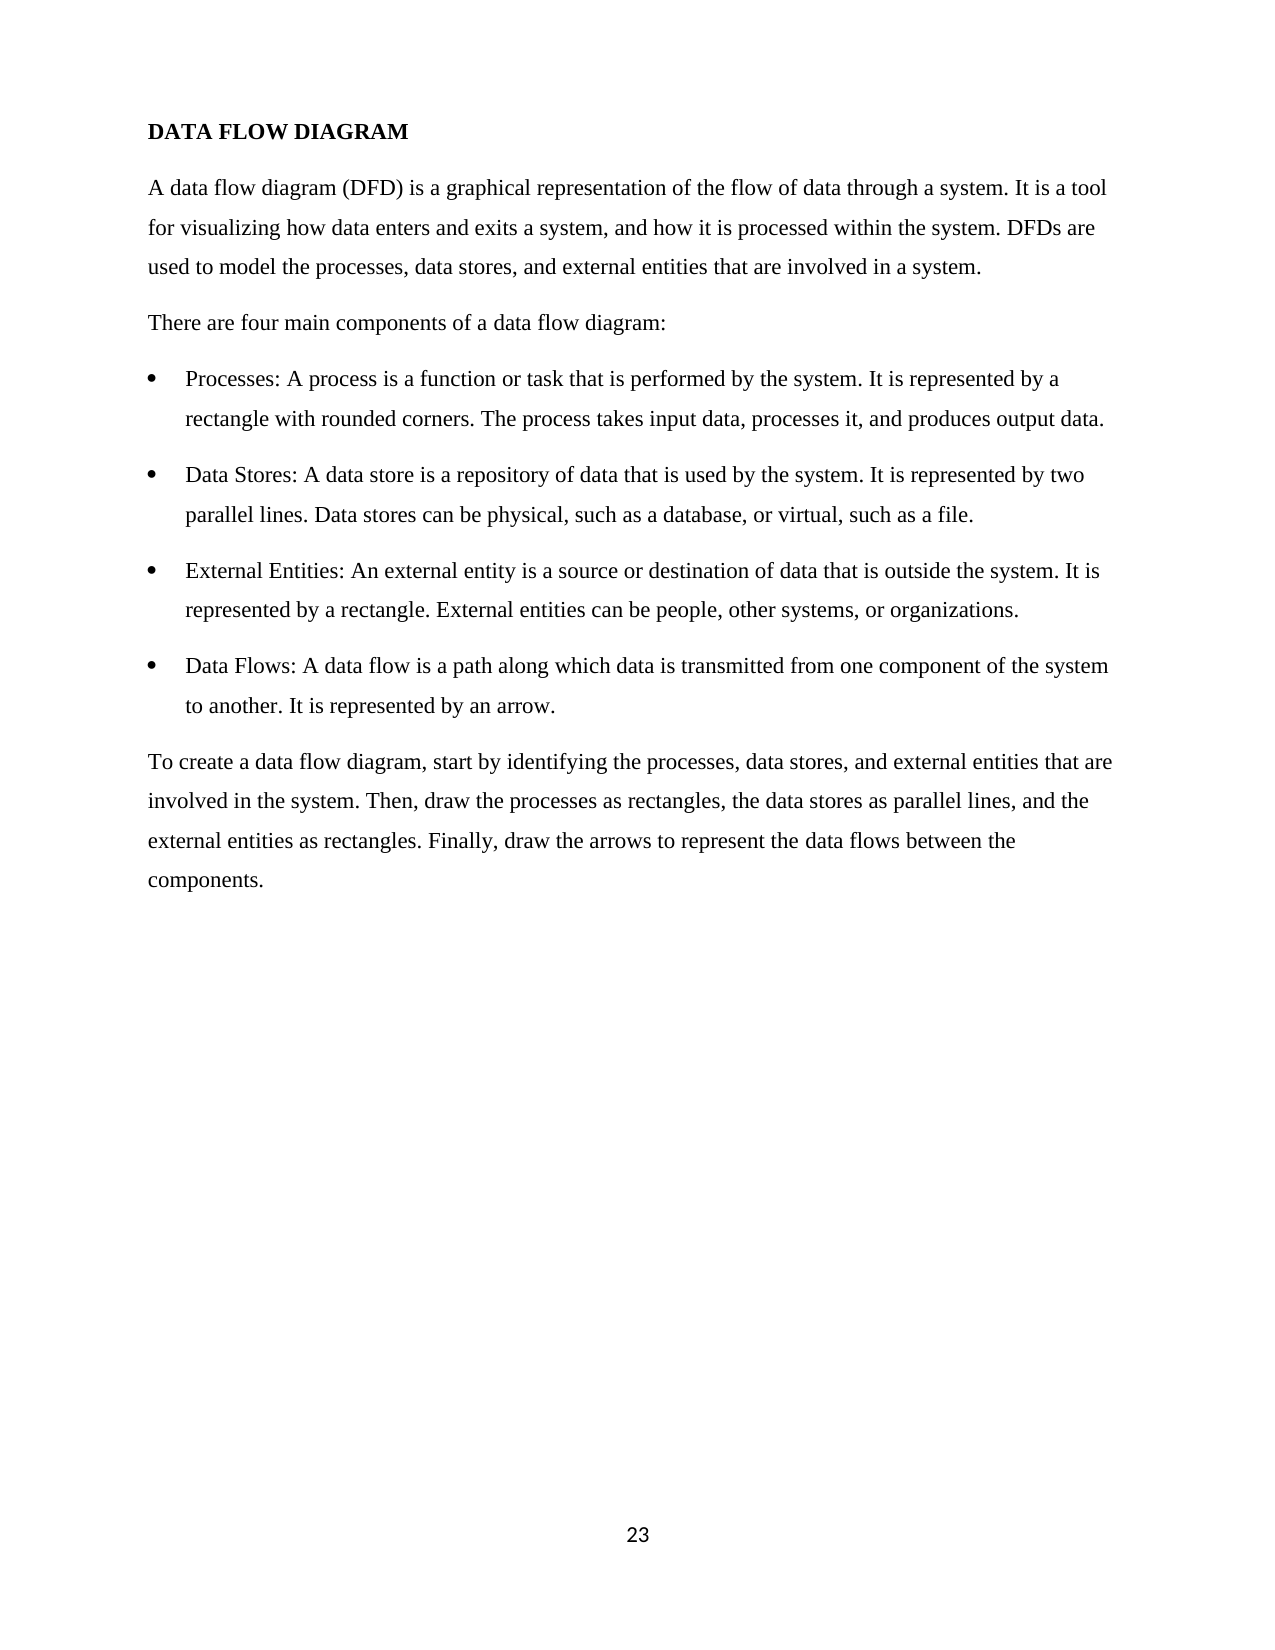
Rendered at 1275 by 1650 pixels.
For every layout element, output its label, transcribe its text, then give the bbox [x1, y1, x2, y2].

text To create a data flow diagram, start by identifying the processes, data stores, and external entities that are involved in the system. Then, draw the processes as rectangles, the data stores as parallel lines, and the external entities as rectangles. Finally, draw the arrows to represent the data flows between the components. [148, 748, 1127, 893]
text DATA FLOW DIAGRAM [148, 118, 1127, 144]
list External Entities: An external entity is a source or destination of data that is outside the system. It is represented by a rectangle. External entities can be people, other systems, or organizations. [148, 557, 1127, 623]
list Data Stores: A data store is a repository of data that is used by the system. It is represented by two parallel lines. Data stores can be physical, such as a database, or virtual, such as a file. [148, 461, 1127, 527]
list Processes: A process is a function or task that is performed by the system. It is represented by a rectangle with rounded corners. The process takes input data, processes it, and produces output data. [148, 366, 1127, 431]
list Data Flows: A data flow is a path along which data is transmitted from one component of the system to another. It is represented by an arrow. [148, 652, 1127, 718]
text There are four main components of a data flow diagram: [148, 309, 1127, 336]
text A data flow diagram (DFD) is a graphical representation of the flow of data through a system. It is a tool for visualizing how data enters and exits a system, and how it is processed within the system. DFDs are used to model the processes, data stores, and external entities that are involved in a system. [148, 174, 1127, 279]
